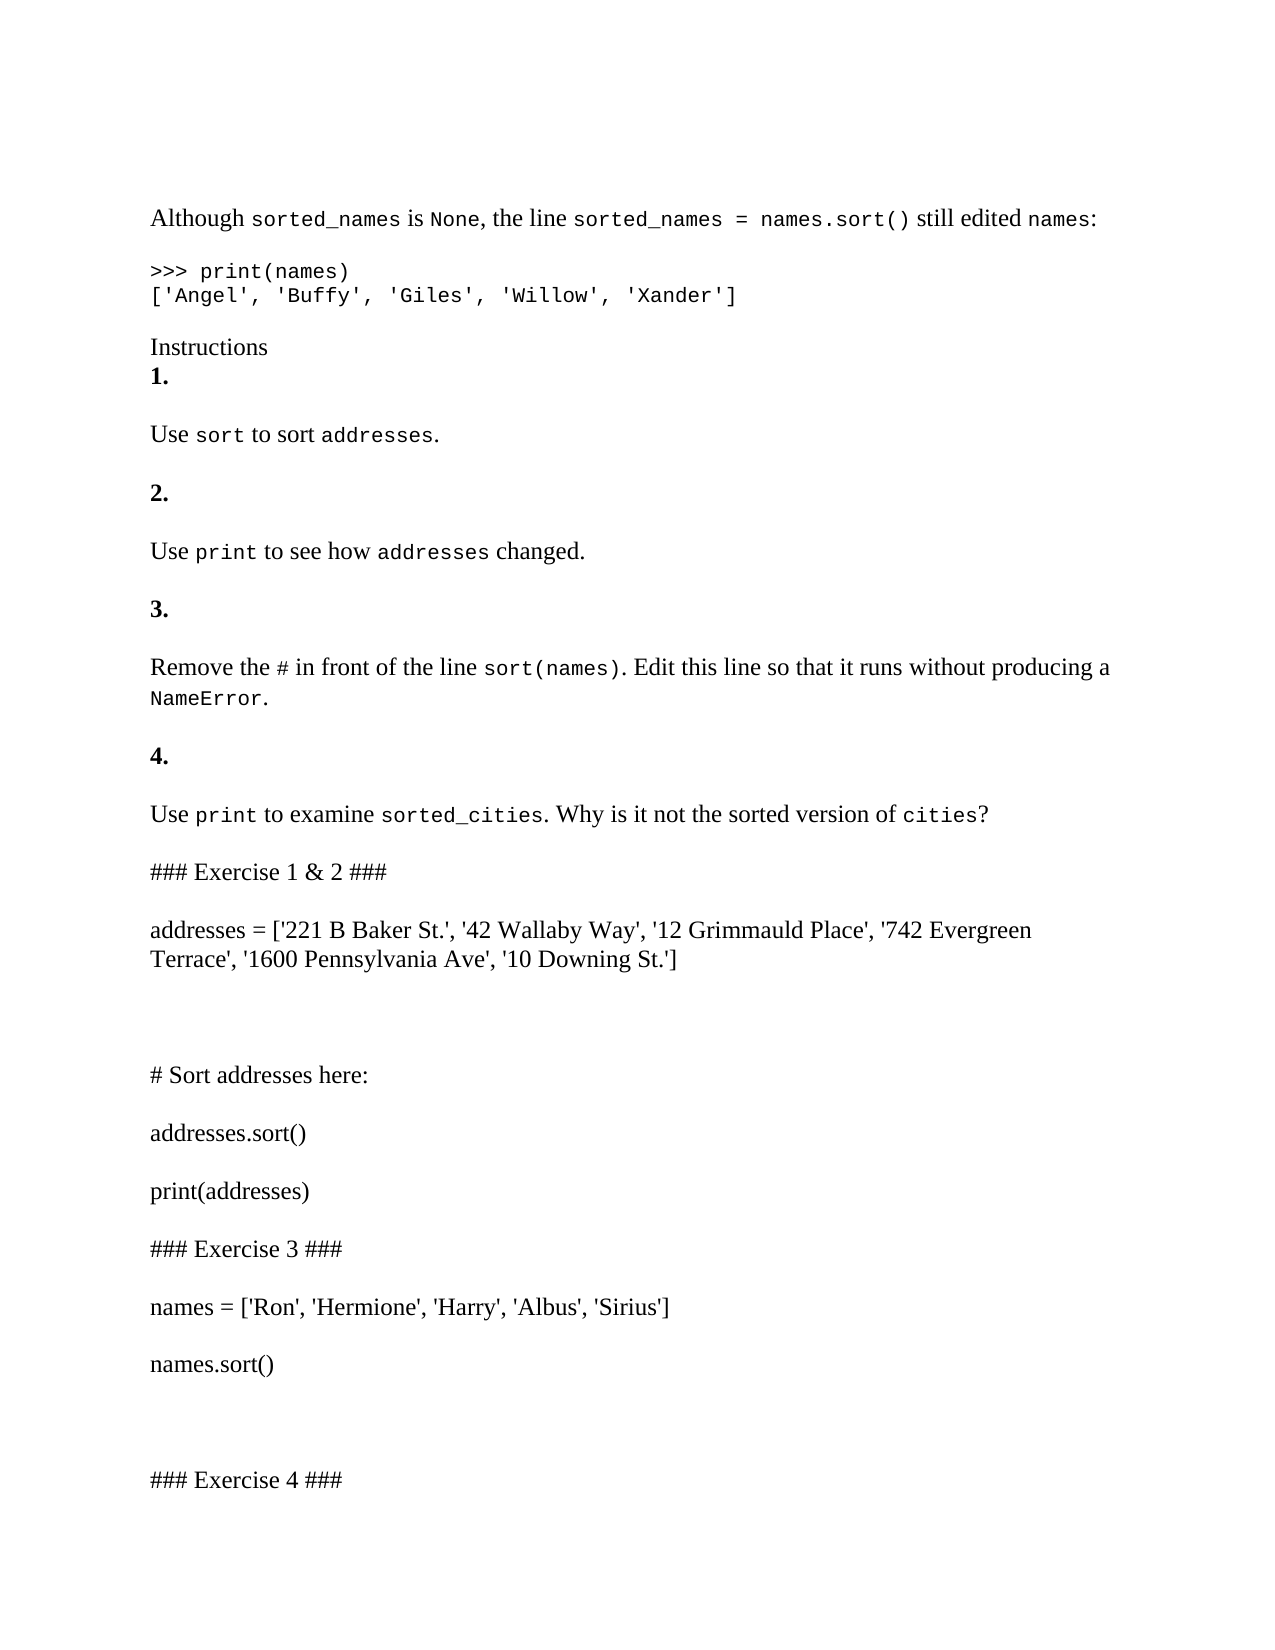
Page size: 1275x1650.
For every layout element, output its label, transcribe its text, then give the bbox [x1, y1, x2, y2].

text ['Angel', 'Buffy', 'Giles', 'Willow', 'Xander'] [150, 285, 1125, 309]
text 2. [150, 478, 1125, 507]
text 3. [150, 594, 1125, 623]
text Remove the # in front of the line sort(names). Edit this line so that it runs without producing a NameError. [150, 652, 1125, 712]
text 1. [150, 361, 1125, 390]
text Use print to examine sorted_cities. Why is it not the sorted version of cities? [150, 799, 1125, 828]
text ### Exercise 1 & 2 ### [150, 857, 1125, 886]
text addresses = ['221 B Baker St.', '42 Wallaby Way', '12 Grimmauld Place', '742 Evergreen Terrace', '1600 Pennsylvania Ave', '10 Downing St.'] [150, 915, 1125, 973]
text addresses.sort() [150, 1118, 1125, 1147]
text Use print to see how addresses changed. [150, 536, 1125, 565]
text print(addresses) [150, 1176, 1125, 1204]
text 4. [150, 741, 1125, 769]
text >>> print(names) [150, 262, 1125, 285]
text names.sort() [150, 1349, 1125, 1378]
text Use sort to sort addresses. [150, 419, 1125, 449]
text names = ['Ron', 'Hermione', 'Harry', 'Albus', 'Sirius'] [150, 1292, 1125, 1320]
text Although sorted_names is None, the line sorted_names = names.sort() still edited names: [150, 203, 1125, 232]
text ### Exercise 4 ### [150, 1465, 1125, 1494]
text ### Exercise 3 ### [150, 1234, 1125, 1262]
text Instructions [150, 332, 1125, 361]
text # Sort addresses here: [150, 1060, 1125, 1089]
